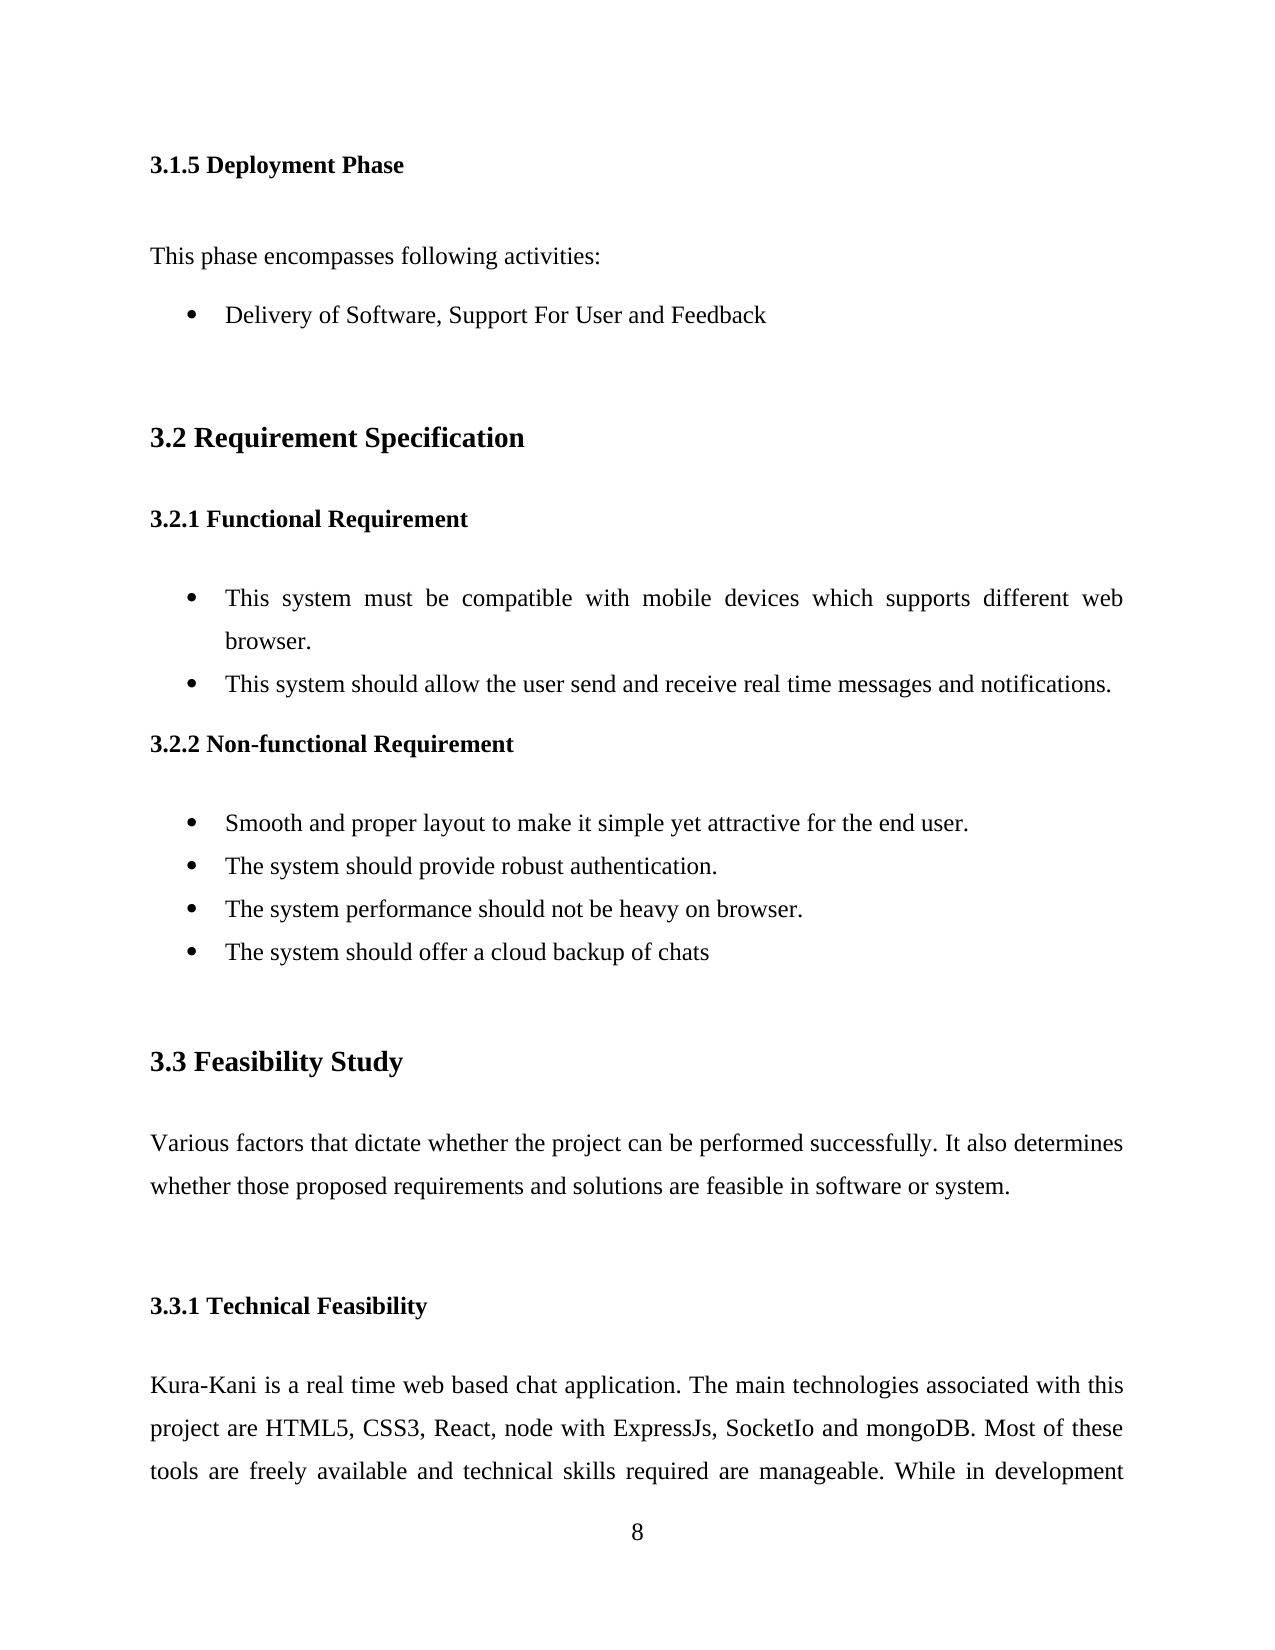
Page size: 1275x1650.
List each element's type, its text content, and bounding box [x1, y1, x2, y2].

subtitle 3.3 Feasibility Study [150, 1044, 1125, 1078]
list This system must be compatible with mobile devices which supports different web browser. [187, 583, 1125, 655]
list Delivery of Software, Support For User and Feedback [187, 301, 1125, 329]
text Various factors that dictate whether the project can be performed successfully. It also determines whether those proposed requirements and solutions are feasible in software or system. [150, 1128, 1125, 1200]
subtitle 3.1.5 Deployment Phase [150, 150, 1125, 179]
text This phase encompasses following activities: [150, 241, 1125, 269]
list The system performance should not be heavy on browser. [187, 894, 1125, 923]
list The system should offer a cloud backup of chats [187, 937, 1125, 966]
subtitle 3.2 Requirement Specification [150, 420, 1125, 454]
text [150, 1370, 1125, 1485]
list Smooth and proper layout to make it simple yet attractive for the end user. [187, 808, 1125, 836]
subtitle 3.2.2 Non-functional Requirement [150, 729, 1125, 758]
subtitle 3.3.1 Technical Feasibility [150, 1291, 1125, 1320]
list The system should provide robust authentication. [187, 851, 1125, 879]
list This system should allow the user send and receive real time messages and notifications. [187, 669, 1125, 698]
subtitle 3.2.1 Functional Requirement [150, 504, 1125, 533]
